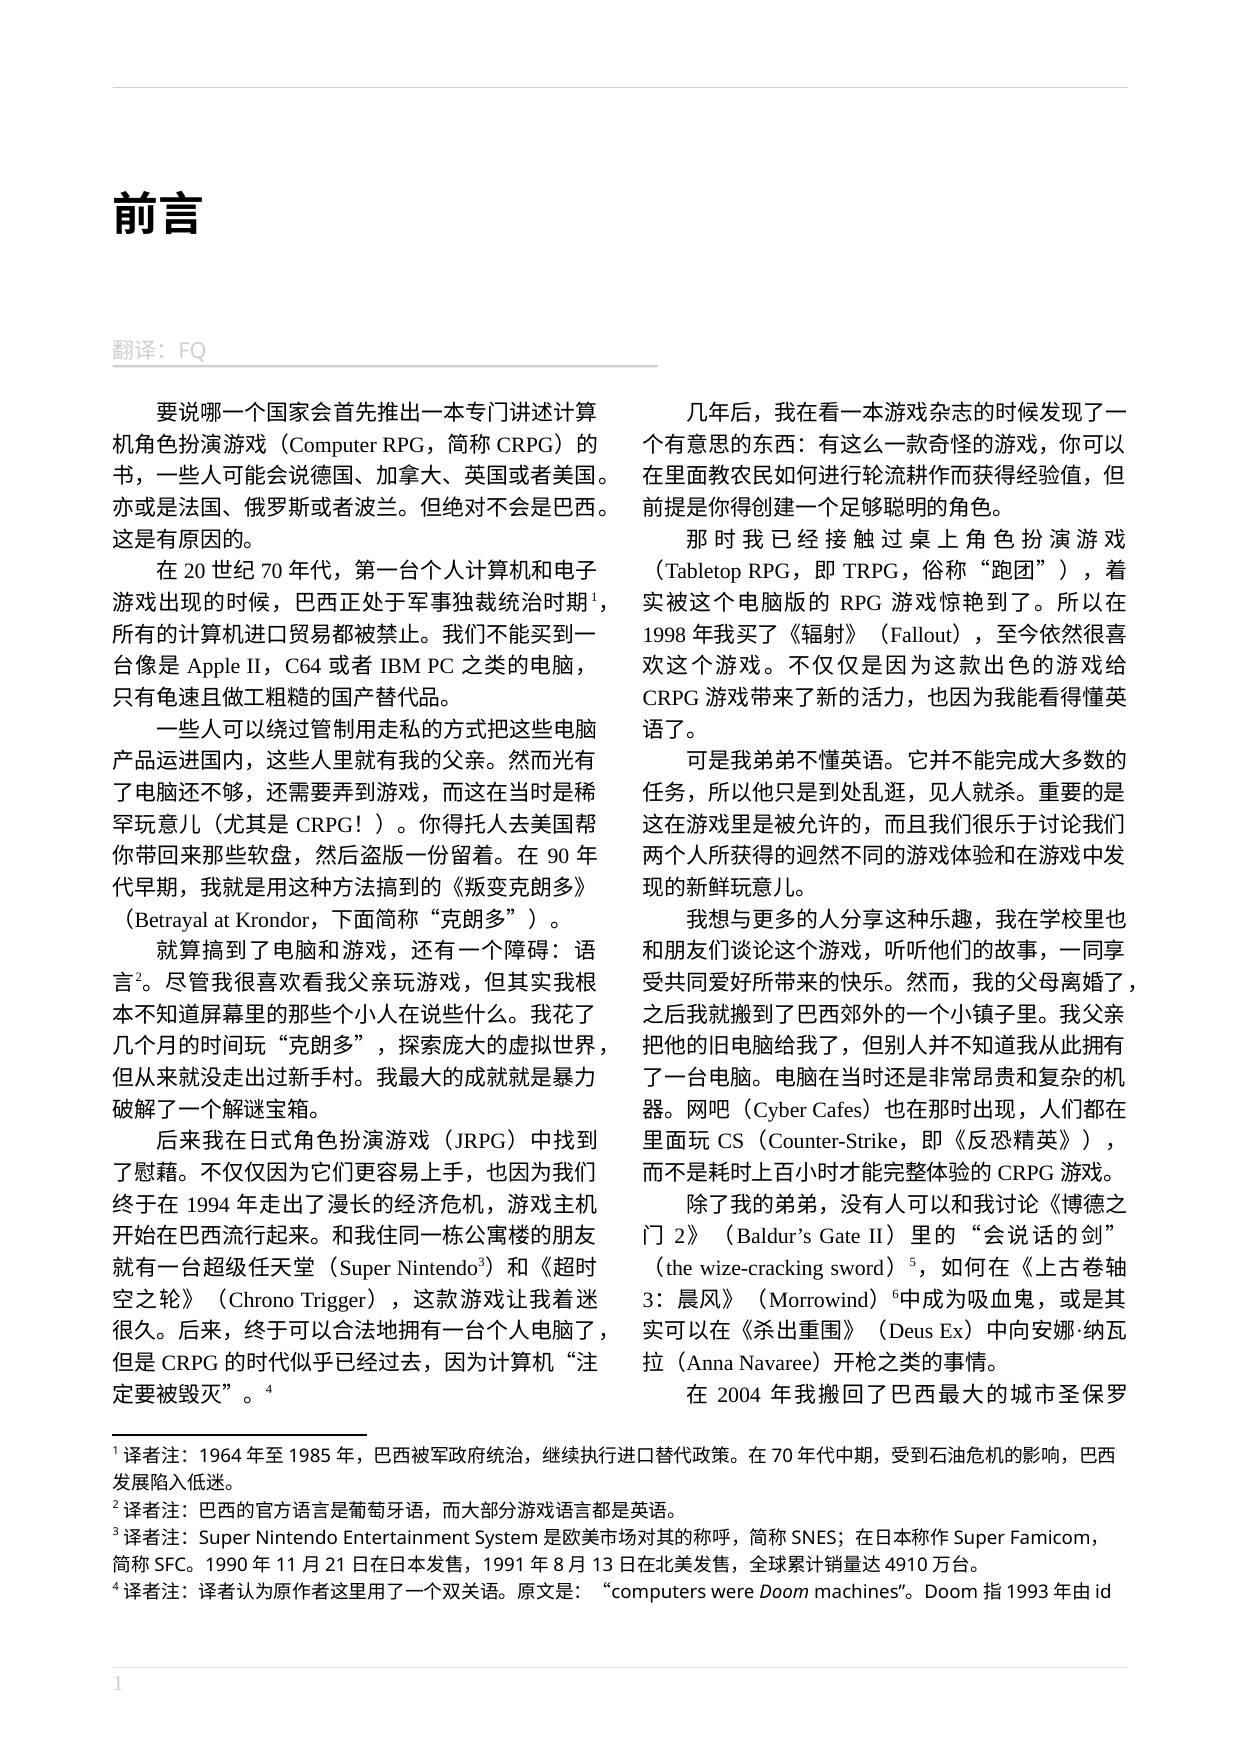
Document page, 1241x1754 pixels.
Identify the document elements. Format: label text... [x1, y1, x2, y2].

text 可是我弟弟不懂英语。它并不能完成大多数的任务，所以他只是到处乱逛，见人就杀。重要的是这在游戏里是被允许的，而且我们很乐于讨论我们两个人所获得的迥然不同的游戏体验和在游戏中发现的新鲜玩意儿。 [642, 743, 1128, 902]
text 我想与更多的人分享这种乐趣，我在学校里也和朋友们谈论这个游戏，听听他们的故事，一同享受共同爱好所带来的快乐。然而，我的父母离婚了，之后我就搬到了巴西郊外的一个小镇子里。我父亲把他的旧电脑给我了，但别人并不知道我从此拥有了一台电脑。电脑在当时还是非常昂贵和复杂的机器。网吧（Cyber Cafes）也在那时出现，人们都在里面玩 CS（Counter-Strike，即《反恐精英》），而不是耗时上百小时才能完整体验的 CRPG 游戏。 [642, 902, 1128, 1187]
text 翻译：FQ [112, 333, 1128, 365]
text 在 20 世纪 70 年代，第一台个人计算机和电子游戏出现的时候，巴西正处于军事独裁统治时期，所有的计算机进口贸易都被禁止。我们不能买到一台像是 Apple II，C64 或者 IBM PC 之类的电脑，只有龟速且做工粗糙的国产替代品。 [112, 553, 598, 712]
text 就算搞到了电脑和游戏，还有一个障碍：语言。尽管我很喜欢看我父亲玩游戏，但其实我根本不知道屏幕里的那些个小人在说些什么。我花了几个月的时间玩“克朗多”，探索庞大的虚拟世界，但从来就没走出过新手村。我最大的成就就是暴力破解了一个解谜宝箱。 [112, 933, 598, 1123]
text 要说哪一个国家会首先推出一本专门讲述计算机角色扮演游戏（Computer RPG，简称 CRPG）的书，一些人可能会说德国、加拿大、英国或者美国。亦或是法国、俄罗斯或者波兰。但绝对不会是巴西。这是有原因的。 [112, 395, 598, 553]
text 在 2004 年我搬回了巴西最大的城市圣保罗（São Paulo）去读大学。这还有一个额外福利，就是我有生以来第一次接入互联网。从此以后一切都变了。 [642, 1377, 1128, 1408]
text 那时我已经接触过桌上角色扮演游戏（Tabletop RPG，即 TRPG，俗称“跑团”），着实被这个电脑版的 RPG 游戏惊艳到了。所以在 1998 年我买了《辐射》（Fallout），至今依然很喜欢这个游戏。不仅仅是因为这款出色的游戏给 CRPG 游戏带来了新的活力，也因为我能看得懂英语了。 [642, 522, 1128, 743]
text 一些人可以绕过管制用走私的方式把这些电脑产品运进国内，这些人里就有我的父亲。然而光有了电脑还不够，还需要弄到游戏，而这在当时是稀罕玩意儿（尤其是 CRPG！）。你得托人去美国帮你带回来那些软盘，然后盗版一份留着。在 90 年代早期，我就是用这种方法搞到的《叛变克朗多》（Betrayal at Krondor，下面简称“克朗多”）。 [112, 712, 598, 933]
subtitle 前言 [112, 177, 1128, 243]
text 几年后，我在看一本游戏杂志的时候发现了一个有意思的东西：有这么一款奇怪的游戏，你可以在里面教农民如何进行轮流耕作而获得经验值，但前提是你得创建一个足够聪明的角色。 [642, 395, 1128, 522]
text 后来我在日式角色扮演游戏（JRPG）中找到了慰藉。不仅仅因为它们更容易上手，也因为我们终于在 1994 年走出了漫长的经济危机，游戏主机开始在巴西流行起来。和我住同一栋公寓楼的朋友就有一台超级任天堂（Super Nintendo）和《超时空之轮》（Chrono Trigger），这款游戏让我着迷很久。后来，终于可以合法地拥有一台个人电脑了，但是 CRPG 的时代似乎已经过去，因为计算机“注定要被毁灭”。 [112, 1123, 598, 1408]
text 除了我的弟弟，没有人可以和我讨论《博德之门 2》（Baldur’s Gate II）里的“会说话的剑”（the wize-cracking sword），如何在《上古卷轴3：晨风》（Morrowind）中成为吸血鬼，或是其实可以在《杀出重围》（Deus Ex）中向安娜·纳瓦拉（Anna Navaree）开枪之类的事情。 [642, 1187, 1128, 1377]
